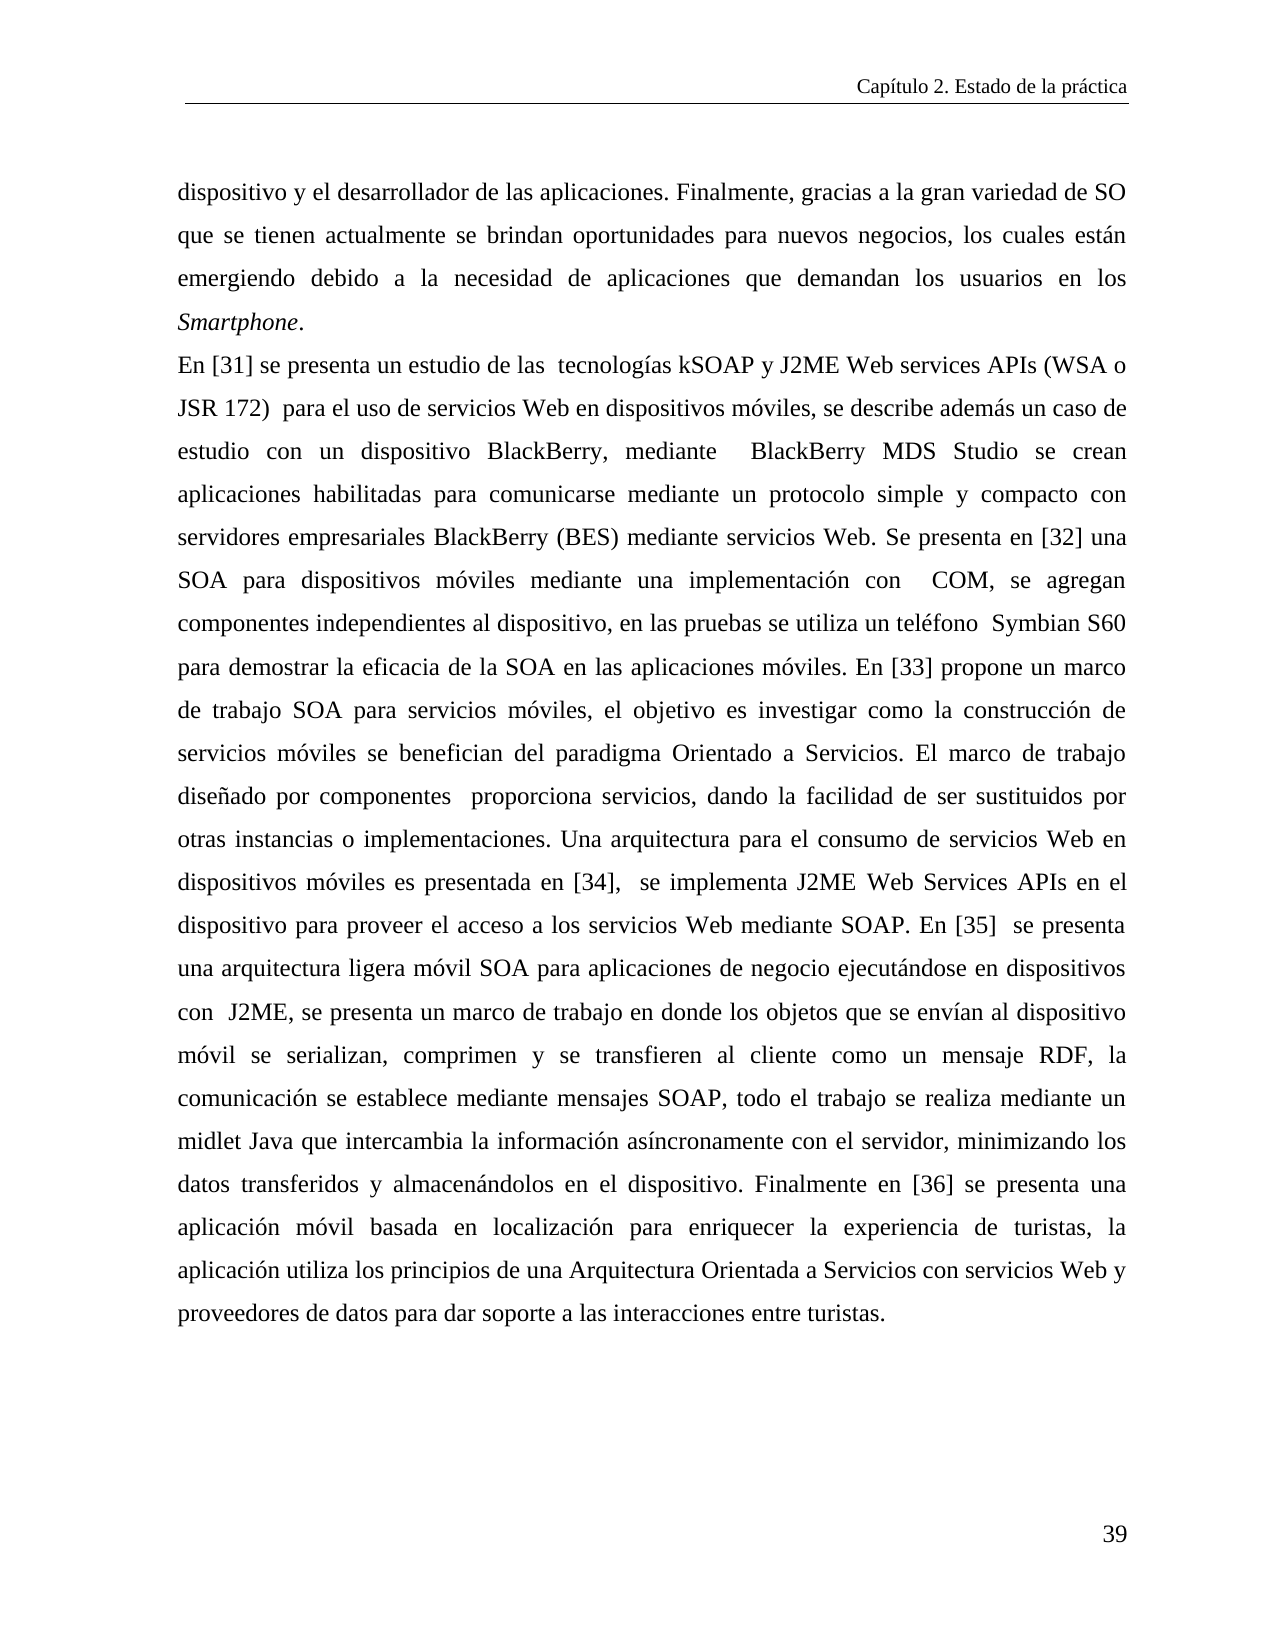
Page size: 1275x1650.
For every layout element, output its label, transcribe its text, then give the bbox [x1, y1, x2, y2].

text En [31] se presenta un estudio de las tecnologías kSOAP y J2ME Web services APIs (WSA o JSR 172) para el uso de servicios Web en dispositivos móviles, se describe además un caso de estudio con un dispositivo BlackBerry, mediante BlackBerry MDS Studio se crean aplicaciones habilitadas para comunicarse mediante un protocolo simple y compacto con servidores empresariales BlackBerry (BES) mediante servicios Web. Se presenta en [32] una SOA para dispositivos móviles mediante una implementación con COM, se agregan componentes independientes al dispositivo, en las pruebas se utiliza un teléfono Symbian S60 para demostrar la eficacia de la SOA en las aplicaciones móviles. En [33] propone un marco de trabajo SOA para servicios móviles, el objetivo es investigar como la construcción de servicios móviles se benefician del paradigma Orientado a Servicios. El marco de trabajo diseñado por componentes proporciona servicios, dando la facilidad de ser sustituidos por otras instancias o implementaciones. Una arquitectura para el consumo de servicios Web en dispositivos móviles es presentada en [34], se implementa J2ME Web Services APIs en el dispositivo para proveer el acceso a los servicios Web mediante SOAP. En [35] se presenta una arquitectura ligera móvil SOA para aplicaciones de negocio ejecutándose en dispositivos con J2ME, se presenta un marco de trabajo en donde los objetos que se envían al dispositivo móvil se serializan, comprimen y se transfieren al cliente como un mensaje RDF, la comunicación se establece mediante mensajes SOAP, todo el trabajo se realiza mediante un midlet Java que intercambia la información asíncronamente con el servidor, minimizando los datos transferidos y almacenándolos en el dispositivo. Finalmente en [36] se presenta una aplicación móvil basada en localización para enriquecer la experiencia de turistas, la aplicación utiliza los principios de una Arquitectura Orientada a Servicios con servicios Web y proveedores de datos para dar soporte a las interacciones entre turistas. [177, 350, 1127, 1327]
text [177, 177, 1127, 335]
